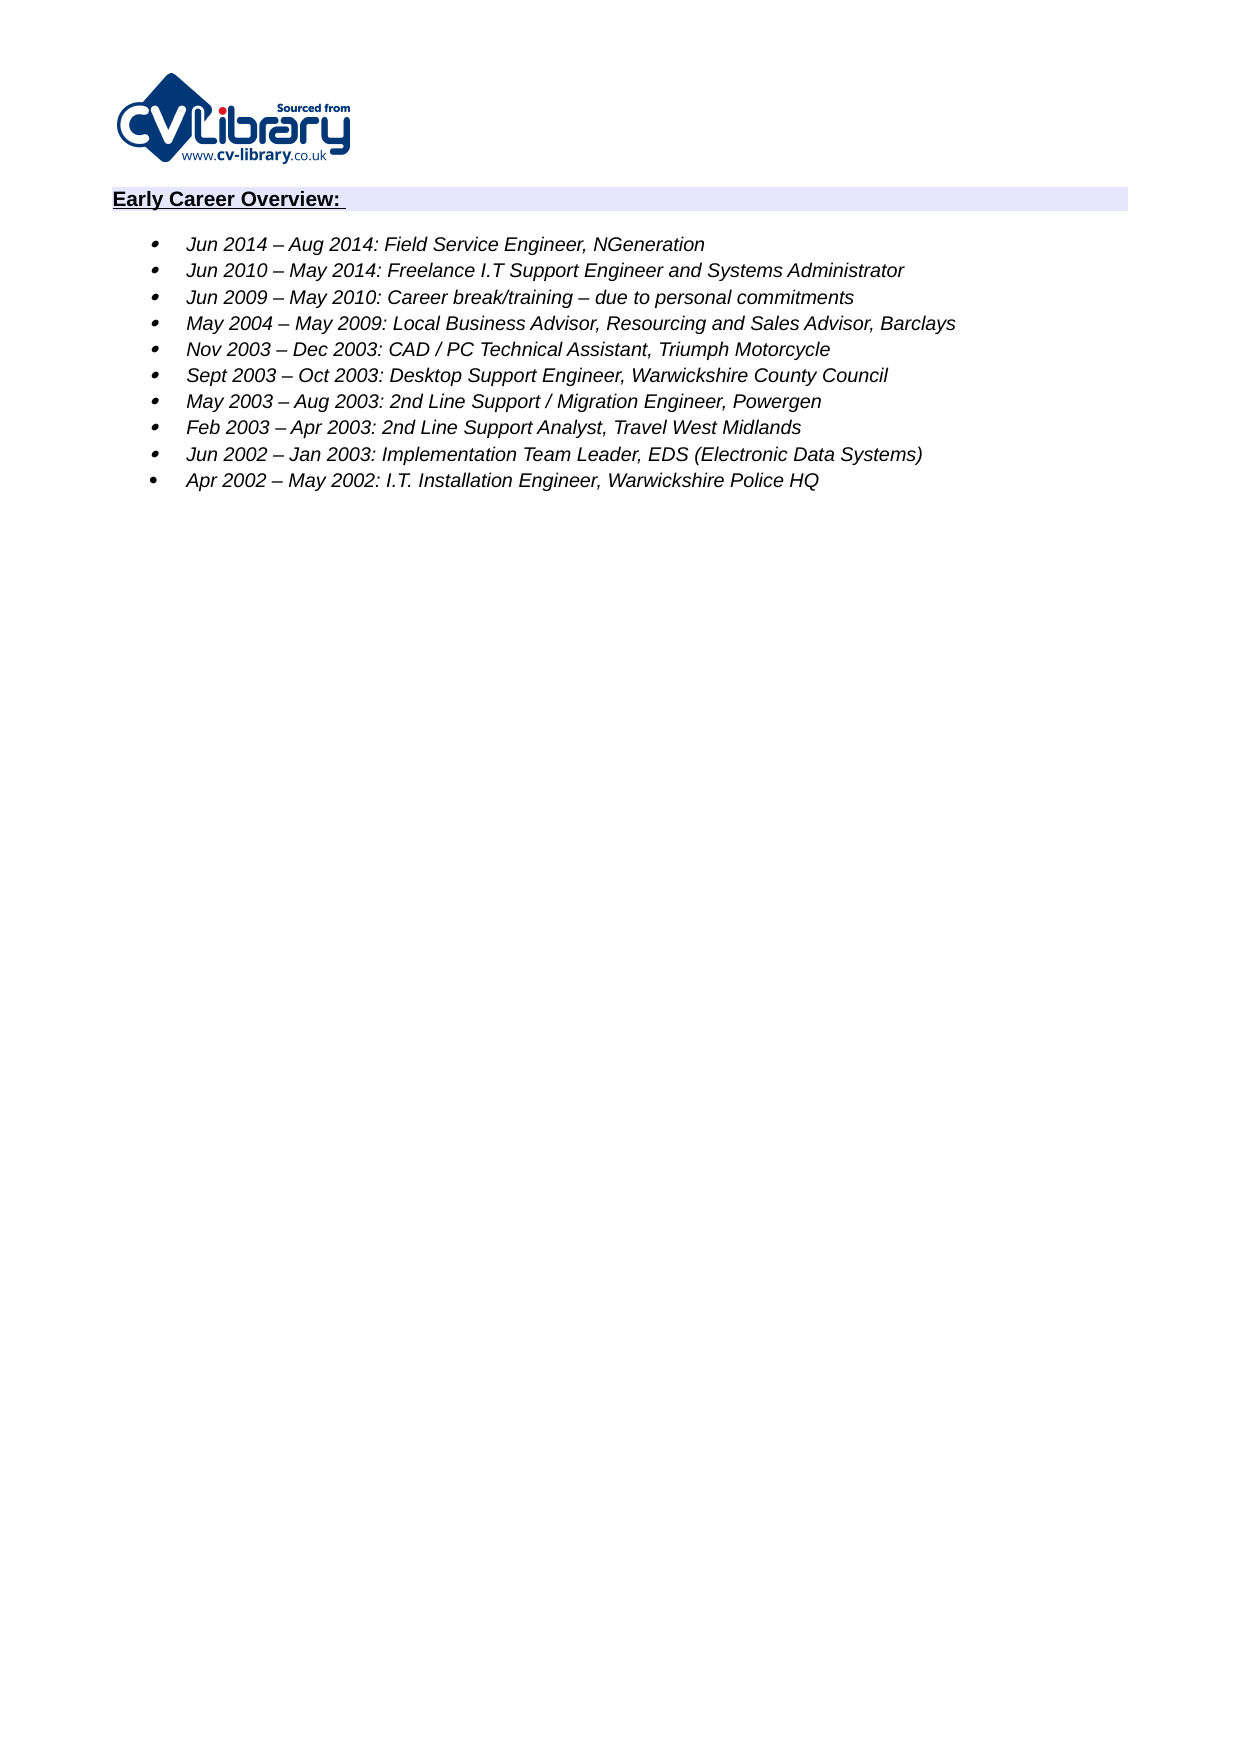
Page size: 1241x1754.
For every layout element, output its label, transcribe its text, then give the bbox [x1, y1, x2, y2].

list Nov 2003 – Dec 2003: CAD / PC Technical Assistant, Triumph Motorcycle [150, 338, 1128, 361]
list Jun 2009 – May 2010: Career break/training – due to personal commitments [150, 286, 1128, 308]
list May 2004 – May 2009: Local Business Advisor, Resourcing and Sales Advisor, Barclays [150, 312, 1128, 334]
list Jun 2010 – May 2014: Freelance I.T Support Engineer and Systems Administrator [150, 259, 1128, 282]
list Apr 2002 – May 2002: I.T. Installation Engineer, Warwickshire Police HQ [150, 468, 1128, 491]
list Feb 2003 – Apr 2003: 2nd Line Support Analyst, Travel West Midlands [150, 416, 1128, 439]
list May 2003 – Aug 2003: 2nd Line Support / Migration Engineer, Powergen [150, 390, 1128, 413]
picture [112, 73, 355, 164]
text Early Career Overview: [112, 187, 1128, 211]
list Jun 2002 – Jan 2003: Implementation Team Leader, EDS (Electronic Data Systems) [150, 442, 1128, 465]
list Sept 2003 – Oct 2003: Desktop Support Engineer, Warwickshire County Council [150, 364, 1128, 387]
list Jun 2014 – Aug 2014: Field Service Engineer, NGeneration [150, 233, 1128, 256]
